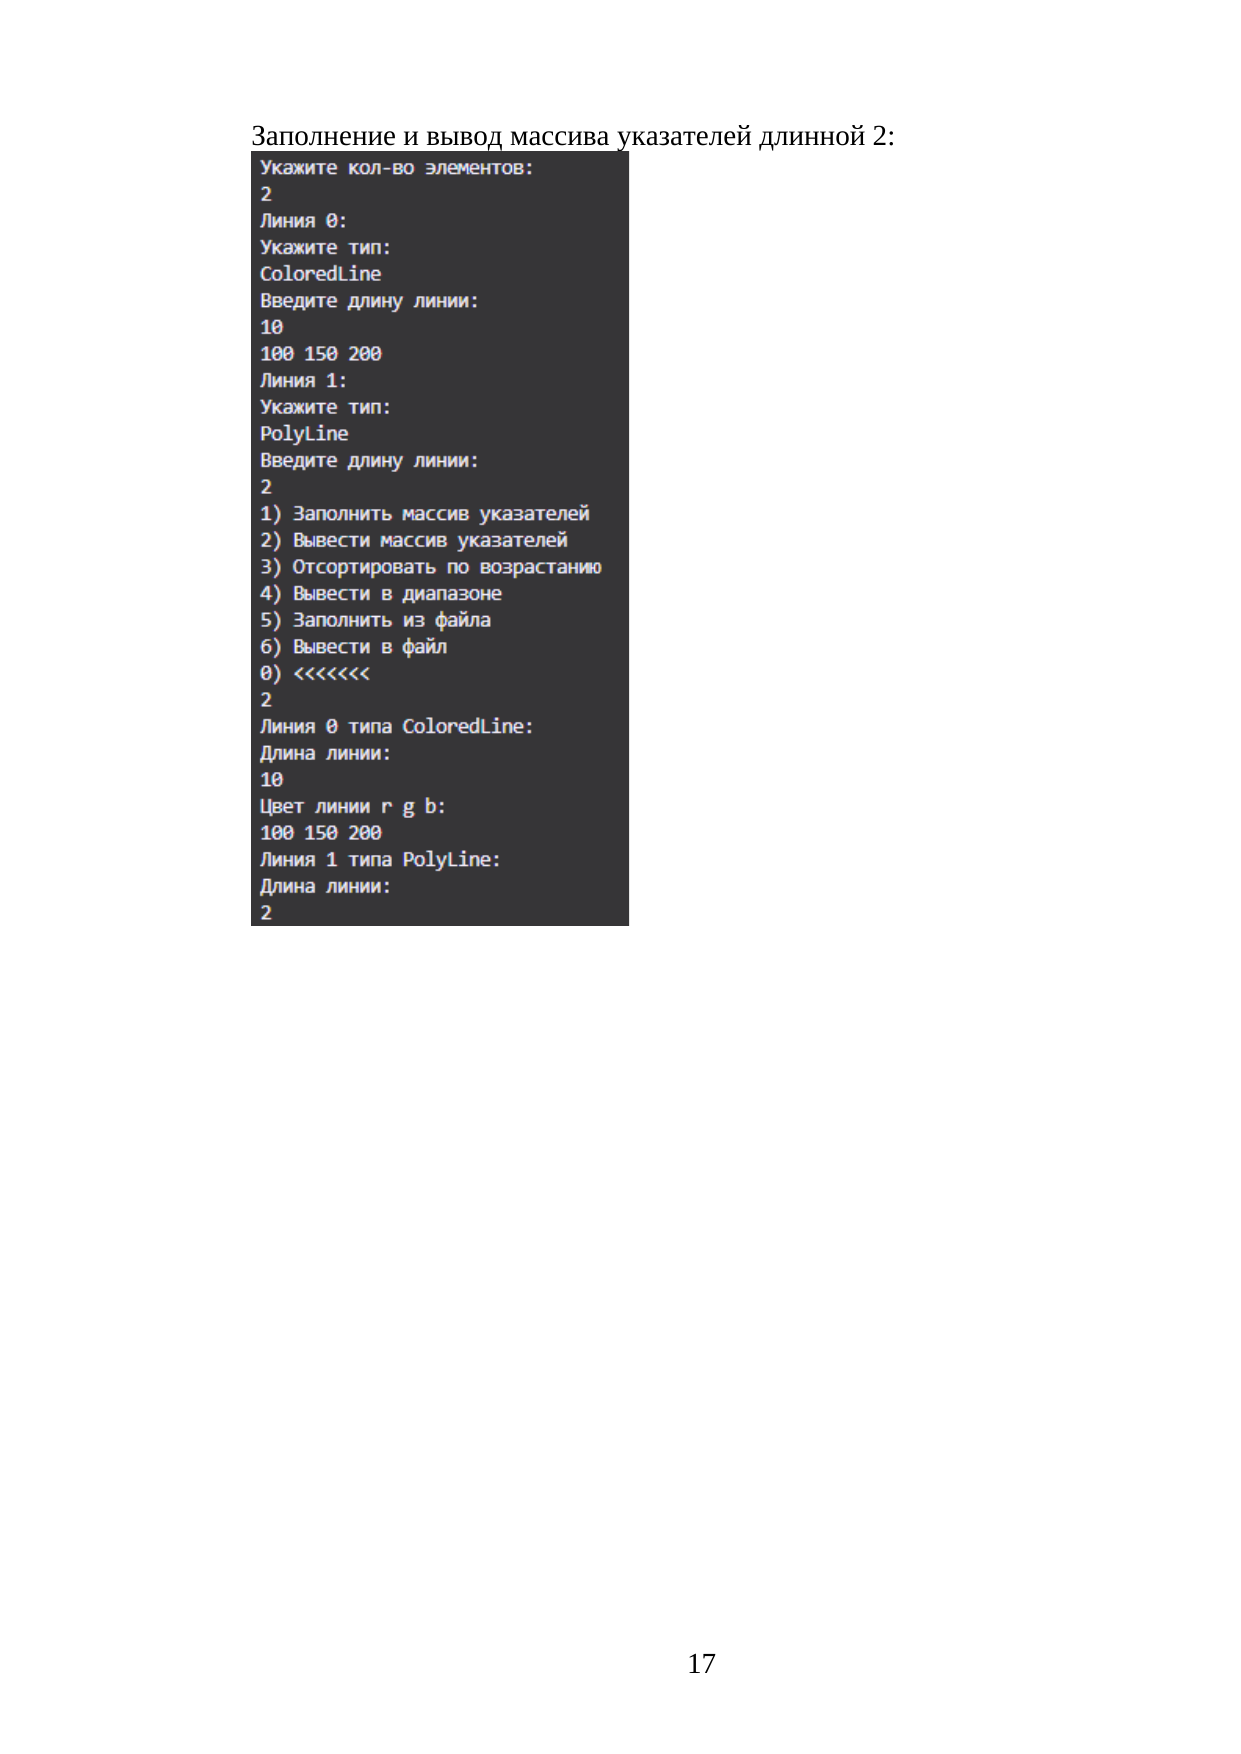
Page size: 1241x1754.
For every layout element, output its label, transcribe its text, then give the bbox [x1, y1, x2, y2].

picture [251, 151, 630, 926]
text Заполнение и вывод массива указателей длинной 2: [177, 118, 1152, 152]
